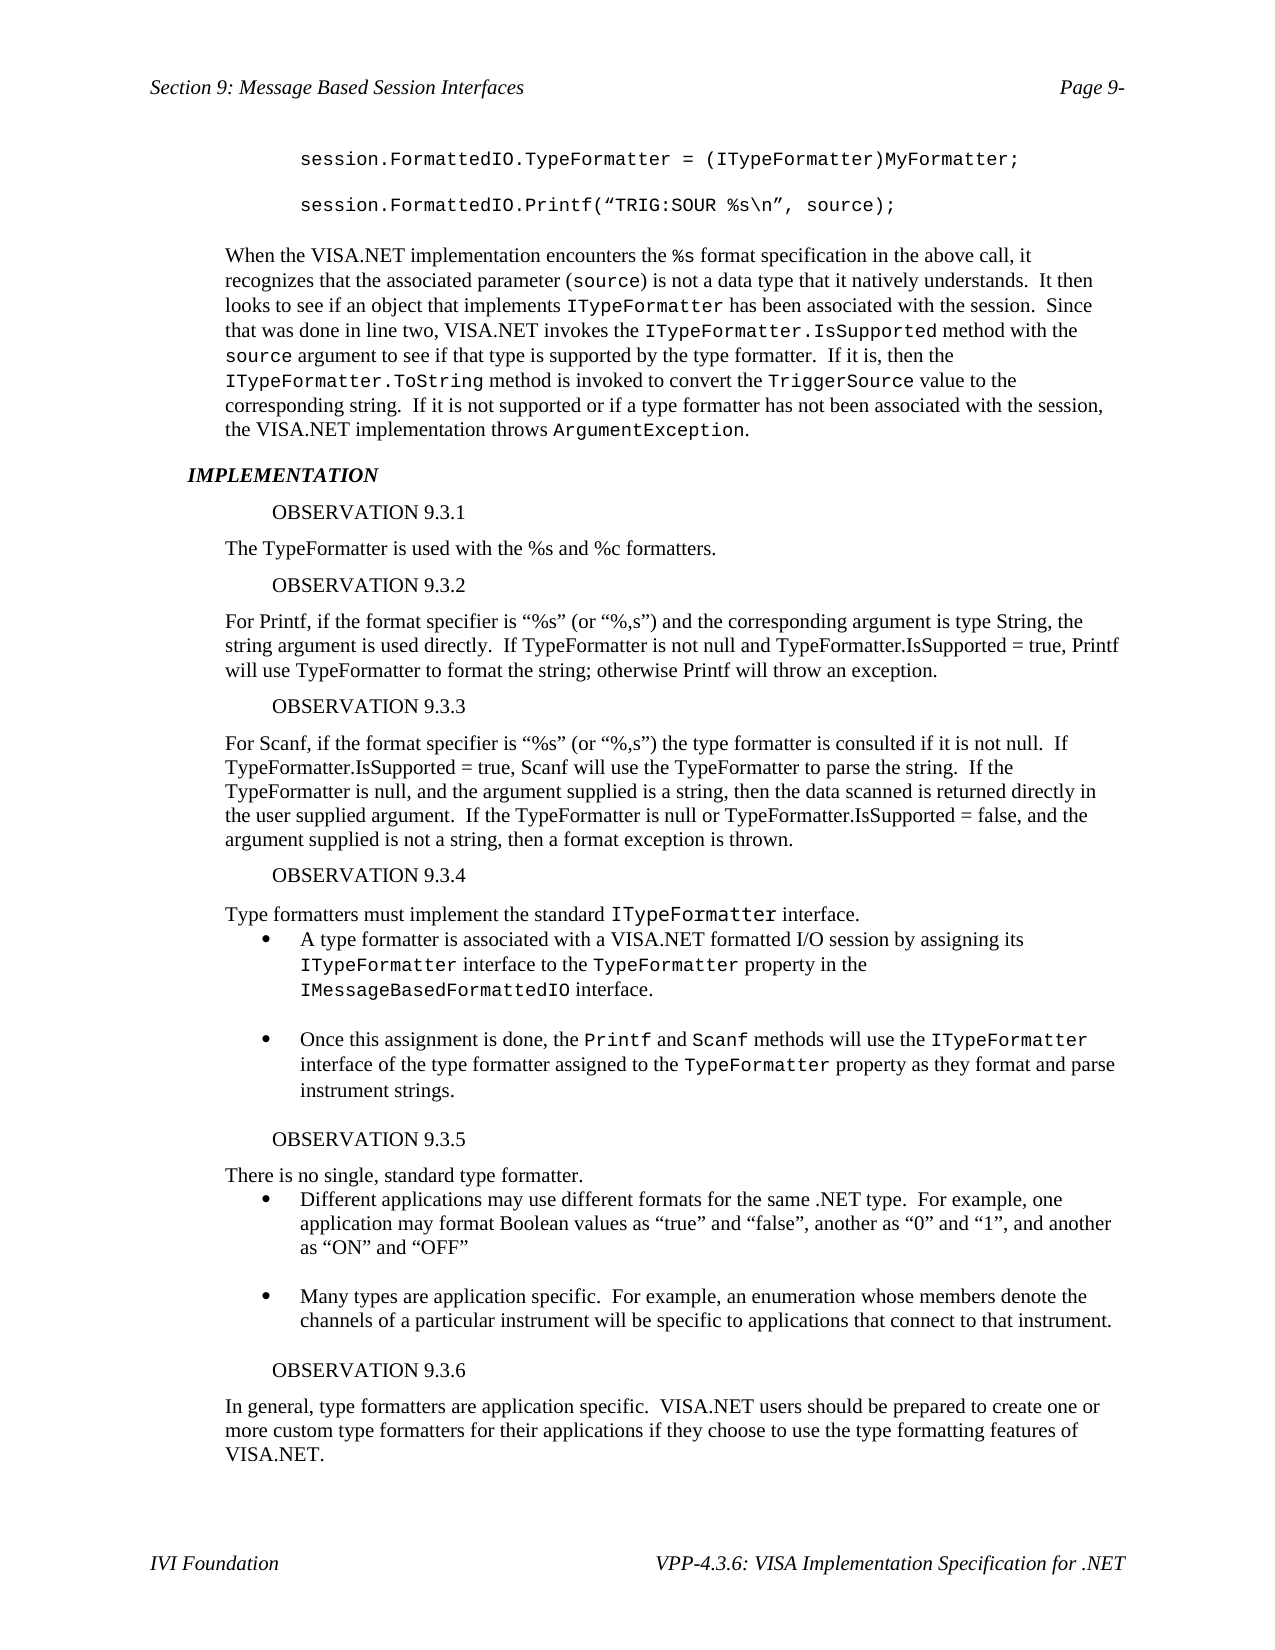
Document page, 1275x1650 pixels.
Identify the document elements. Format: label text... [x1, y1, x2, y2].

text session.FormattedIO.Printf(“TRIG:SOUR %s\n”, source); [300, 196, 1125, 217]
text For Printf, if the format specifier is “%s” (or “%,s”) and the corresponding argument is type String, the string argument is used directly. If TypeFormatter is not null and TypeFormatter.IsSupported = true, Printf will use TypeFormatter to format the string; otherwise Printf will throw an exception. [225, 609, 1125, 682]
text For Scanf, if the format specifier is “%s” (or “%,s”) the type formatter is consulted if it is not null. If TypeFormatter.IsSupported = true, Scanf will use the TypeFormatter to parse the string. If the TypeFormatter is null, and the argument supplied is a string, then the data scanned is returned directly in the user supplied argument. If the TypeFormatter is null or TypeFormatter.IsSupported = false, and the argument supplied is not a string, then a format exception is thrown. [225, 731, 1125, 851]
subtitle Implementation [187, 463, 1125, 487]
text In general, type formatters are application specific. VISA.NET users should be prepared to create one or more custom type formatters for their applications if they choose to use the type formatting features of VISA.NET. [225, 1394, 1125, 1466]
list Once this assignment is done, the Printf and Scanf methods will use the ITypeFormatter interface of the type formatter assigned to the TypeFormatter property as they format and parse instrument strings. [262, 1027, 1125, 1102]
list A type formatter is associated with a VISA.NET formatted I/O session by assigning its ITypeFormatter interface to the TypeFormatter property in the IMessageBasedFormattedIO interface. [262, 927, 1125, 1002]
text Type formatters must implement the standard ITypeFormatter interface. [225, 900, 1125, 927]
text When the VISA.NET implementation encounters the %s format specification in the above call, it recognizes that the associated parameter (source) is not a data type that it natively understands. It then looks to see if an object that implements ITypeFormatter has been associated with the session. Since that was done in line two, VISA.NET invokes the ITypeFormatter.IsSupported method with the source argument to see if that type is supported by the type formatter. If it is, then the ITypeFormatter.ToString method is invoked to convert the TriggerSource value to the corresponding string. If it is not supported or if a type formatter has not been associated with the session, the VISA.NET implementation throws ArgumentException. [225, 242, 1125, 442]
text There is no single, standard type formatter. [225, 1163, 1125, 1187]
text The TypeFormatter is used with the %s and %c formatters. [225, 536, 1125, 560]
list Many types are application specific. For example, an enumeration whose members denote the channels of a particular instrument will be specific to applications that connect to that instrument. [262, 1284, 1125, 1332]
list Different applications may use different formats for the same .NET type. For example, one application may format Boolean values as “true” and “false”, another as “0” and “1”, and another as “ON” and “OFF” [262, 1187, 1125, 1259]
text session.FormattedIO.TypeFormatter = (ITypeFormatter)MyFormatter; [300, 150, 1125, 171]
